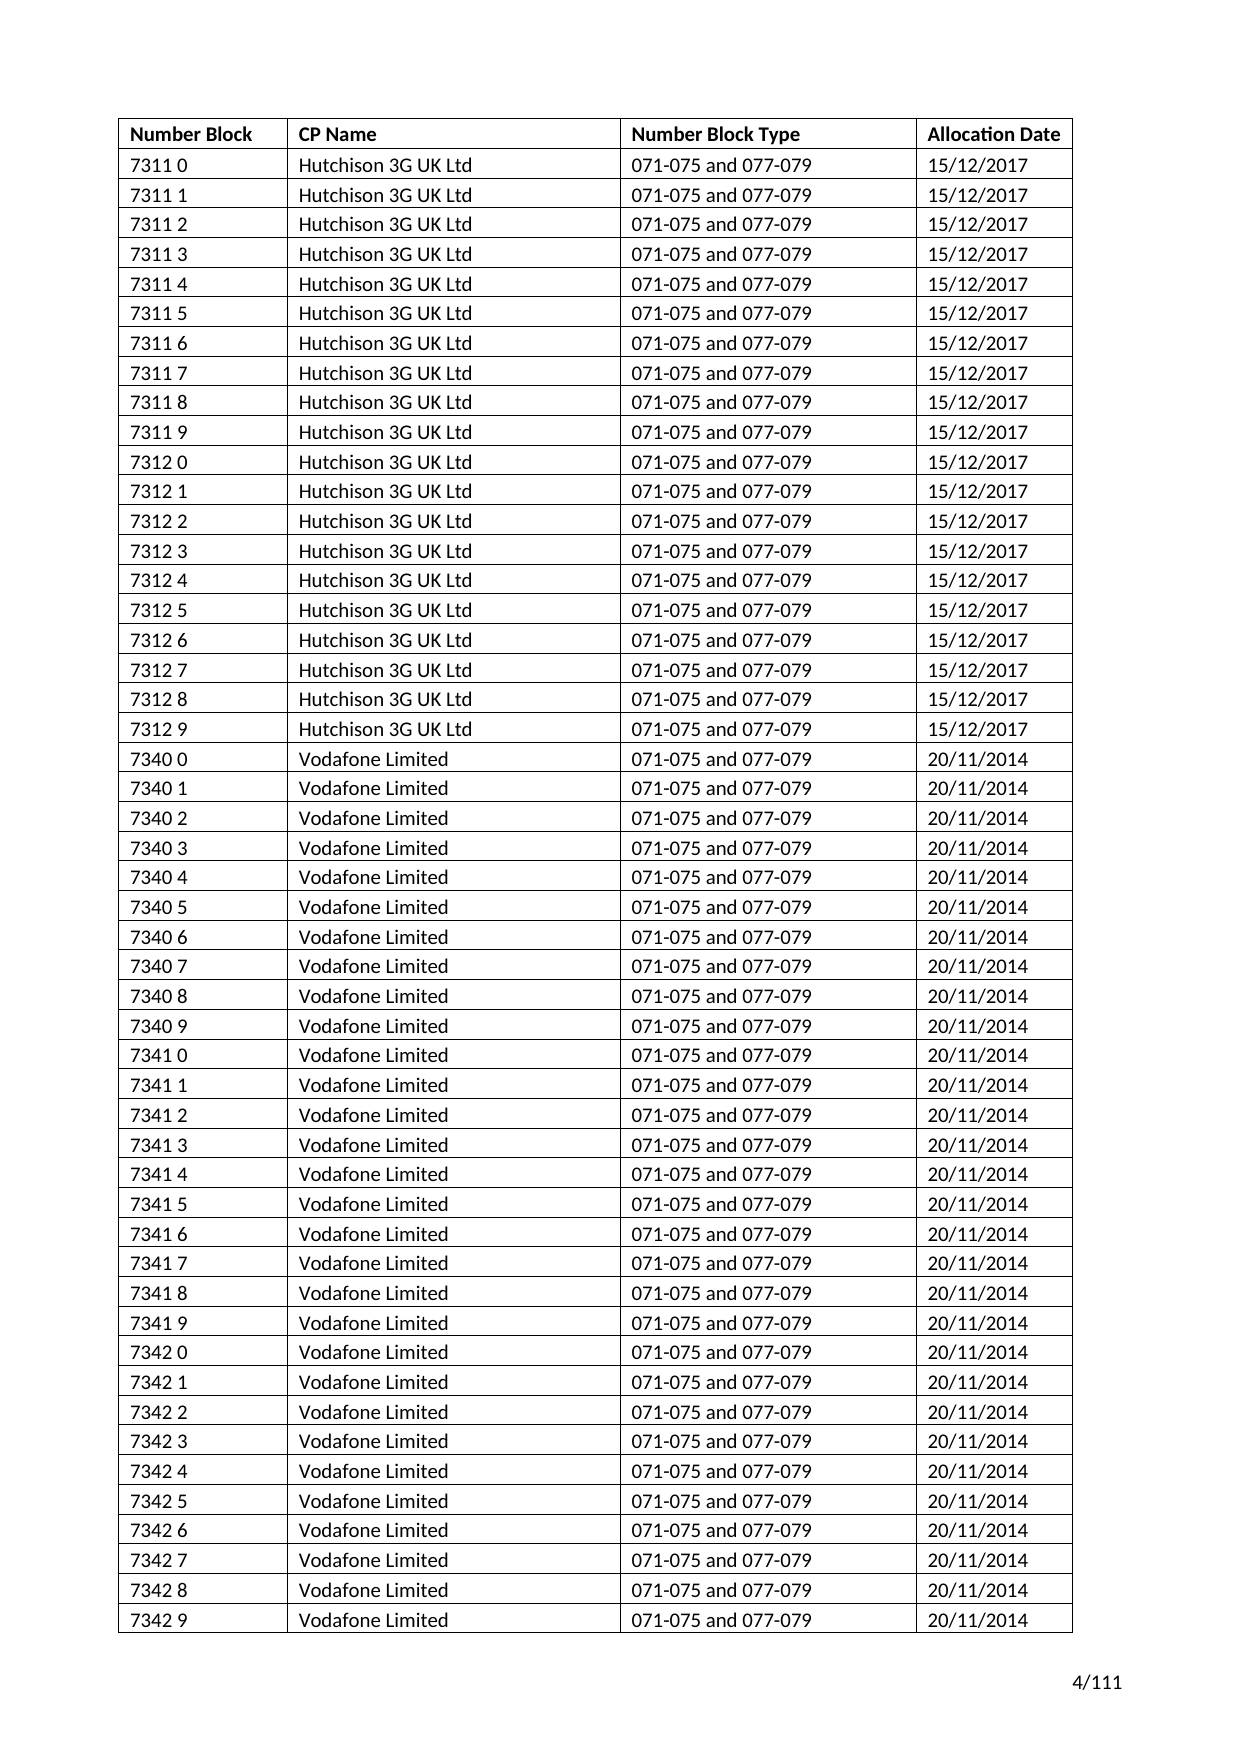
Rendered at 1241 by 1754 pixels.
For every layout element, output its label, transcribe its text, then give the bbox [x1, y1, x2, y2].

table_cell Hutchison 3G UK Ltd [288, 238, 620, 267]
table_cell Hutchison 3G UK Ltd [288, 713, 620, 742]
table_header Number Block Type [621, 119, 916, 148]
table_cell 7342 7 [119, 1544, 287, 1573]
table_cell 071-075 and 077-079 [621, 1099, 916, 1127]
table_cell 071-075 and 077-079 [621, 1455, 916, 1484]
table_cell 15/12/2017 [917, 505, 1072, 534]
table_cell 15/12/2017 [917, 149, 1072, 177]
table_header Number Block [119, 119, 287, 148]
table_cell 071-075 and 077-079 [621, 1247, 916, 1276]
table_cell 071-075 and 077-079 [621, 268, 916, 296]
table_cell 7311 0 [119, 149, 287, 177]
table_cell Vodafone Limited [288, 1158, 620, 1187]
table_cell 071-075 and 077-079 [621, 1218, 916, 1246]
table_cell 071-075 and 077-079 [621, 1574, 916, 1602]
table_cell 20/11/2014 [917, 1247, 1072, 1276]
table_cell Hutchison 3G UK Ltd [288, 268, 620, 296]
table_cell 7341 7 [119, 1247, 287, 1276]
table_cell 20/11/2014 [917, 802, 1072, 831]
table_cell 7340 6 [119, 921, 287, 949]
table_cell Vodafone Limited [288, 1425, 620, 1454]
table_cell 071-075 and 077-079 [621, 327, 916, 356]
table_cell 7340 8 [119, 980, 287, 1009]
table_cell 7341 2 [119, 1099, 287, 1127]
table_cell 071-075 and 077-079 [621, 713, 916, 742]
table_cell 7340 7 [119, 950, 287, 979]
table_header Allocation Date [917, 119, 1072, 148]
table_cell 071-075 and 077-079 [621, 1129, 916, 1157]
table_cell 7342 8 [119, 1574, 287, 1602]
table_cell 7341 3 [119, 1129, 287, 1157]
table_cell 7342 1 [119, 1366, 287, 1395]
table_cell 7312 1 [119, 475, 287, 504]
table_cell 071-075 and 077-079 [621, 802, 916, 831]
table_cell Hutchison 3G UK Ltd [288, 535, 620, 563]
table_cell Vodafone Limited [288, 1010, 620, 1038]
table_cell 15/12/2017 [917, 594, 1072, 623]
table_cell 20/11/2014 [917, 1129, 1072, 1157]
table_cell Vodafone Limited [288, 743, 620, 771]
table_cell 071-075 and 077-079 [621, 208, 916, 237]
table_cell 7311 9 [119, 416, 287, 445]
table_cell Vodafone Limited [288, 1188, 620, 1217]
table_cell Vodafone Limited [288, 1515, 620, 1543]
table_cell Vodafone Limited [288, 832, 620, 860]
table_cell 071-075 and 077-079 [621, 743, 916, 771]
table_cell 7342 0 [119, 1336, 287, 1365]
table_cell Vodafone Limited [288, 1218, 620, 1246]
table_cell Vodafone Limited [288, 1040, 620, 1068]
table_cell Vodafone Limited [288, 950, 620, 979]
table_cell 7312 7 [119, 654, 287, 682]
table_cell 20/11/2014 [917, 1188, 1072, 1217]
table_cell 20/11/2014 [917, 1544, 1072, 1573]
table_cell Hutchison 3G UK Ltd [288, 446, 620, 474]
table_cell 7311 3 [119, 238, 287, 267]
table_cell 20/11/2014 [917, 1158, 1072, 1187]
table_cell Hutchison 3G UK Ltd [288, 594, 620, 623]
table_cell 15/12/2017 [917, 179, 1072, 207]
table_cell 20/11/2014 [917, 1010, 1072, 1038]
table_cell 7341 4 [119, 1158, 287, 1187]
table_cell 7340 1 [119, 772, 287, 801]
table_cell Hutchison 3G UK Ltd [288, 683, 620, 712]
table_cell Hutchison 3G UK Ltd [288, 149, 620, 177]
table_cell 15/12/2017 [917, 416, 1072, 445]
table_cell 20/11/2014 [917, 1425, 1072, 1454]
table_cell 7342 6 [119, 1515, 287, 1543]
table_cell Vodafone Limited [288, 1307, 620, 1335]
table_cell 20/11/2014 [917, 861, 1072, 890]
table_cell 071-075 and 077-079 [621, 1425, 916, 1454]
table_cell Vodafone Limited [288, 1277, 620, 1306]
table_cell 071-075 and 077-079 [621, 1366, 916, 1395]
table_cell 20/11/2014 [917, 1485, 1072, 1513]
table_cell 071-075 and 077-079 [621, 1485, 916, 1513]
table_cell 071-075 and 077-079 [621, 535, 916, 563]
table_cell Hutchison 3G UK Ltd [288, 624, 620, 652]
table_cell 20/11/2014 [917, 1099, 1072, 1127]
table_cell 20/11/2014 [917, 891, 1072, 920]
table_cell 7342 3 [119, 1425, 287, 1454]
table_cell 7340 9 [119, 1010, 287, 1038]
table_cell Hutchison 3G UK Ltd [288, 565, 620, 593]
table_cell Vodafone Limited [288, 1247, 620, 1276]
table_cell 7342 5 [119, 1485, 287, 1513]
table_cell 071-075 and 077-079 [621, 1040, 916, 1068]
table_cell 7340 5 [119, 891, 287, 920]
table_cell 071-075 and 077-079 [621, 297, 916, 326]
table_cell Vodafone Limited [288, 1336, 620, 1365]
table_cell Vodafone Limited [288, 1069, 620, 1098]
table_cell 071-075 and 077-079 [621, 357, 916, 385]
table_cell Vodafone Limited [288, 1455, 620, 1484]
table_cell 7312 4 [119, 565, 287, 593]
table_cell 20/11/2014 [917, 1515, 1072, 1543]
table_cell 20/11/2014 [917, 1218, 1072, 1246]
table_cell 071-075 and 077-079 [621, 683, 916, 712]
table_cell 071-075 and 077-079 [621, 980, 916, 1009]
table_cell 15/12/2017 [917, 208, 1072, 237]
table_cell 7312 3 [119, 535, 287, 563]
table_cell 20/11/2014 [917, 1366, 1072, 1395]
table_cell 071-075 and 077-079 [621, 565, 916, 593]
table_cell Vodafone Limited [288, 1604, 620, 1632]
table_cell 7311 8 [119, 386, 287, 415]
table_cell Vodafone Limited [288, 1099, 620, 1127]
table_cell Vodafone Limited [288, 980, 620, 1009]
table_cell 071-075 and 077-079 [621, 950, 916, 979]
table_cell 20/11/2014 [917, 1396, 1072, 1424]
table_cell 20/11/2014 [917, 1604, 1072, 1632]
table_cell 071-075 and 077-079 [621, 1277, 916, 1306]
table_cell 7312 9 [119, 713, 287, 742]
table_cell 071-075 and 077-079 [621, 386, 916, 415]
table_cell 7340 2 [119, 802, 287, 831]
table_cell 7341 9 [119, 1307, 287, 1335]
table_cell 7342 4 [119, 1455, 287, 1484]
table_cell 15/12/2017 [917, 683, 1072, 712]
table_cell 15/12/2017 [917, 535, 1072, 563]
table_cell Vodafone Limited [288, 1366, 620, 1395]
table_header CP Name [288, 119, 620, 148]
table_cell Vodafone Limited [288, 1485, 620, 1513]
table_cell Hutchison 3G UK Ltd [288, 327, 620, 356]
table_cell 071-075 and 077-079 [621, 1307, 916, 1335]
table_cell Hutchison 3G UK Ltd [288, 297, 620, 326]
table_cell 7342 2 [119, 1396, 287, 1424]
table_cell 071-075 and 077-079 [621, 891, 916, 920]
table_cell 20/11/2014 [917, 1455, 1072, 1484]
table_cell 071-075 and 077-079 [621, 505, 916, 534]
table_cell Vodafone Limited [288, 1574, 620, 1602]
table_cell 7311 6 [119, 327, 287, 356]
table_cell 7340 4 [119, 861, 287, 890]
table_cell 071-075 and 077-079 [621, 446, 916, 474]
table_cell 7341 5 [119, 1188, 287, 1217]
table_cell 15/12/2017 [917, 297, 1072, 326]
table_cell 15/12/2017 [917, 654, 1072, 682]
table_cell 20/11/2014 [917, 980, 1072, 1009]
table_cell 15/12/2017 [917, 238, 1072, 267]
table_cell 7311 1 [119, 179, 287, 207]
table_cell 7311 7 [119, 357, 287, 385]
table_cell Hutchison 3G UK Ltd [288, 475, 620, 504]
table_cell Vodafone Limited [288, 802, 620, 831]
table_cell Hutchison 3G UK Ltd [288, 654, 620, 682]
table_cell 20/11/2014 [917, 1277, 1072, 1306]
table_cell 071-075 and 077-079 [621, 416, 916, 445]
table_cell 15/12/2017 [917, 327, 1072, 356]
table_cell 7341 0 [119, 1040, 287, 1068]
table_cell Vodafone Limited [288, 1396, 620, 1424]
table_cell Vodafone Limited [288, 1544, 620, 1573]
table_cell Vodafone Limited [288, 772, 620, 801]
table_cell 7312 6 [119, 624, 287, 652]
table_cell 15/12/2017 [917, 386, 1072, 415]
table_cell 071-075 and 077-079 [621, 1604, 916, 1632]
table_cell 071-075 and 077-079 [621, 1069, 916, 1098]
table_cell 071-075 and 077-079 [621, 179, 916, 207]
table_cell Vodafone Limited [288, 861, 620, 890]
table_cell 15/12/2017 [917, 446, 1072, 474]
table_cell Vodafone Limited [288, 1129, 620, 1157]
table_cell 15/12/2017 [917, 475, 1072, 504]
table_cell Hutchison 3G UK Ltd [288, 179, 620, 207]
table_cell 7341 6 [119, 1218, 287, 1246]
table_cell Vodafone Limited [288, 921, 620, 949]
table_cell 15/12/2017 [917, 357, 1072, 385]
table_cell 20/11/2014 [917, 1336, 1072, 1365]
table_cell 071-075 and 077-079 [621, 1158, 916, 1187]
table_cell 071-075 and 077-079 [621, 1544, 916, 1573]
table_cell 7312 0 [119, 446, 287, 474]
table_cell 7342 9 [119, 1604, 287, 1632]
table_cell 15/12/2017 [917, 713, 1072, 742]
table_cell 7312 8 [119, 683, 287, 712]
table_cell 20/11/2014 [917, 950, 1072, 979]
table_cell 071-075 and 077-079 [621, 1188, 916, 1217]
table_cell 071-075 and 077-079 [621, 772, 916, 801]
table_cell 15/12/2017 [917, 624, 1072, 652]
table_cell 071-075 and 077-079 [621, 1336, 916, 1365]
table_cell 7312 5 [119, 594, 287, 623]
table_cell 071-075 and 077-079 [621, 1515, 916, 1543]
table_cell Hutchison 3G UK Ltd [288, 505, 620, 534]
table_cell Vodafone Limited [288, 891, 620, 920]
table_cell 7311 5 [119, 297, 287, 326]
table_cell 15/12/2017 [917, 268, 1072, 296]
table_cell 071-075 and 077-079 [621, 832, 916, 860]
table_cell 071-075 and 077-079 [621, 654, 916, 682]
table_cell 7311 2 [119, 208, 287, 237]
table_cell 071-075 and 077-079 [621, 475, 916, 504]
table_cell 7341 1 [119, 1069, 287, 1098]
table_cell 071-075 and 077-079 [621, 861, 916, 890]
table_cell Hutchison 3G UK Ltd [288, 357, 620, 385]
table_cell 20/11/2014 [917, 1574, 1072, 1602]
table_cell 7312 2 [119, 505, 287, 534]
table_cell 20/11/2014 [917, 1069, 1072, 1098]
table_cell 7341 8 [119, 1277, 287, 1306]
table_cell 071-075 and 077-079 [621, 594, 916, 623]
table_cell 071-075 and 077-079 [621, 238, 916, 267]
table_cell 071-075 and 077-079 [621, 1396, 916, 1424]
table_cell 7311 4 [119, 268, 287, 296]
table_cell 20/11/2014 [917, 743, 1072, 771]
table_cell 20/11/2014 [917, 832, 1072, 860]
table_cell 20/11/2014 [917, 921, 1072, 949]
table_cell Hutchison 3G UK Ltd [288, 208, 620, 237]
table_cell Hutchison 3G UK Ltd [288, 386, 620, 415]
table_cell 20/11/2014 [917, 1307, 1072, 1335]
table_cell 071-075 and 077-079 [621, 921, 916, 949]
table_cell 7340 3 [119, 832, 287, 860]
table_cell 20/11/2014 [917, 772, 1072, 801]
table_cell 071-075 and 077-079 [621, 624, 916, 652]
table_cell Hutchison 3G UK Ltd [288, 416, 620, 445]
table_cell 071-075 and 077-079 [621, 149, 916, 177]
table_cell 071-075 and 077-079 [621, 1010, 916, 1038]
table_cell 20/11/2014 [917, 1040, 1072, 1068]
table_cell 15/12/2017 [917, 565, 1072, 593]
table_cell 7340 0 [119, 743, 287, 771]
